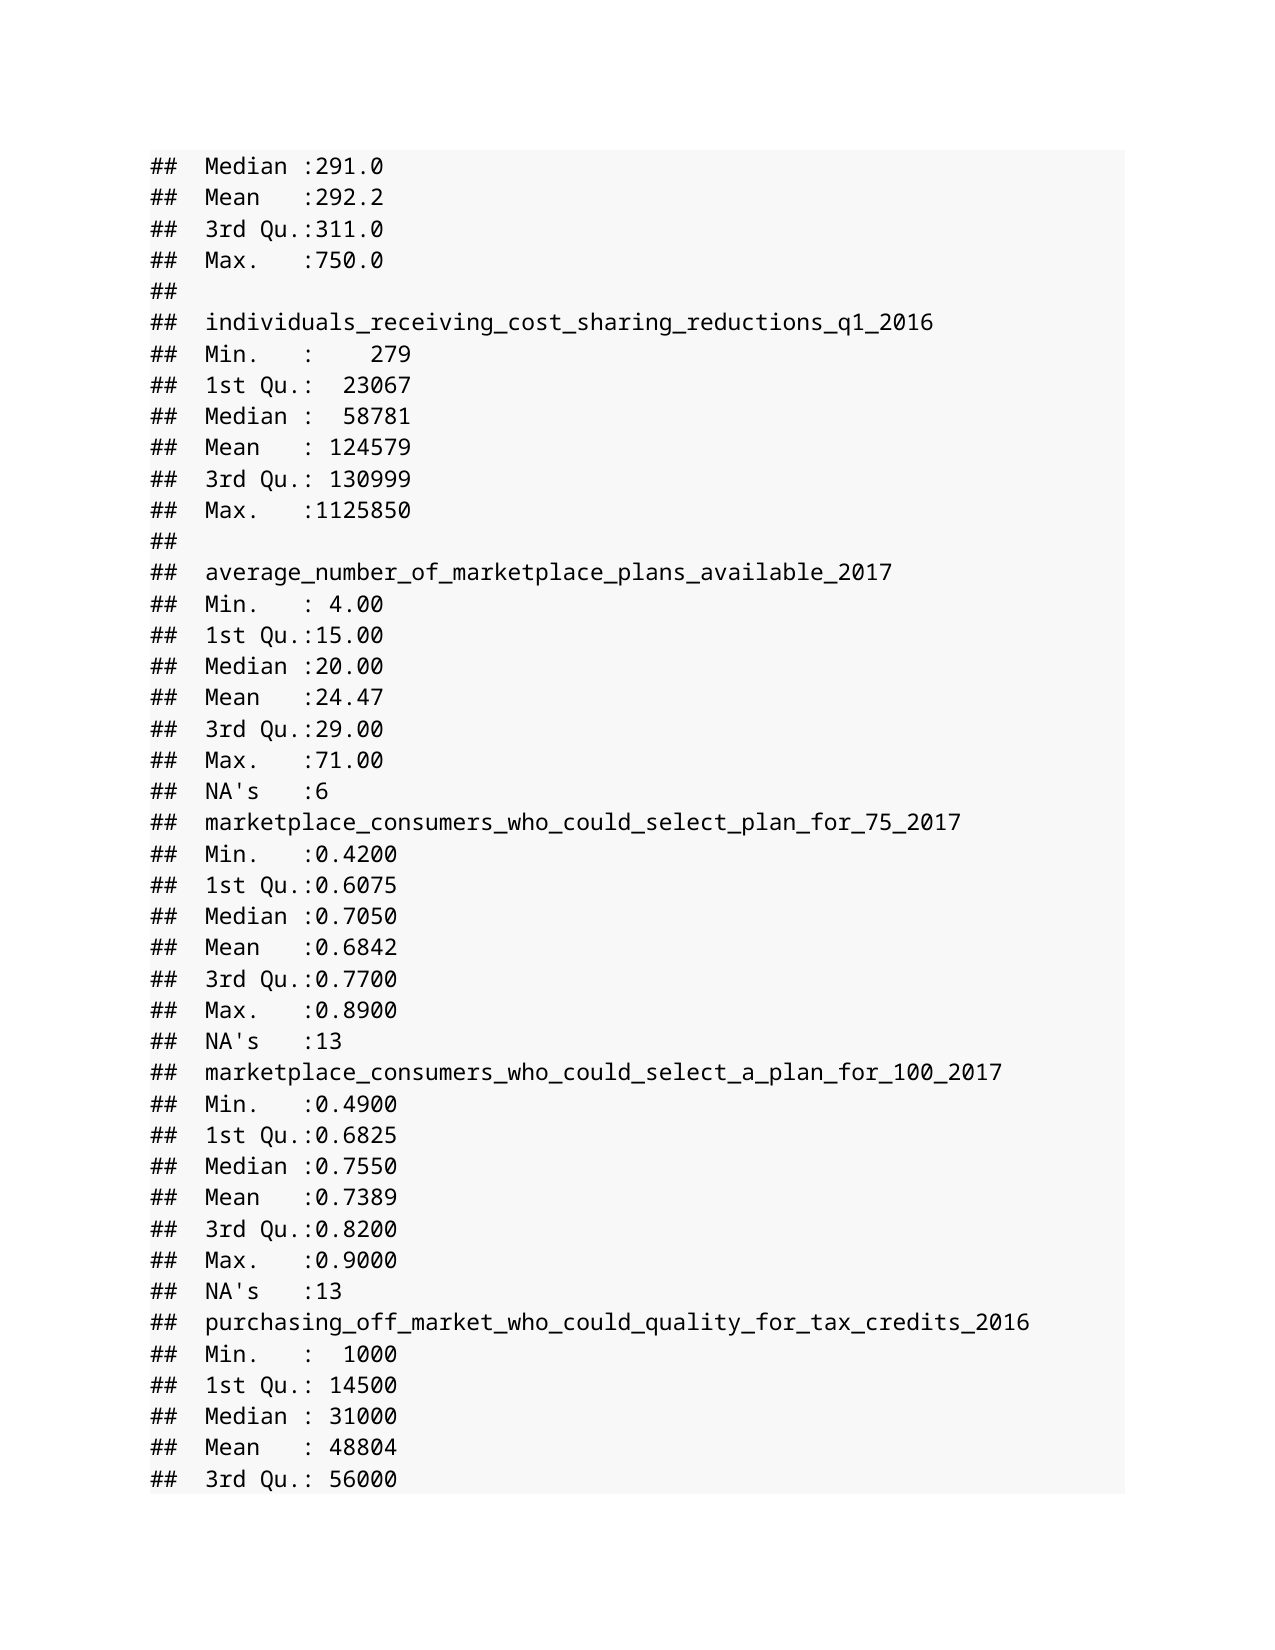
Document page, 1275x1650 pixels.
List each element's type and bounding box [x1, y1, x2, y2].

text [150, 150, 1125, 1494]
